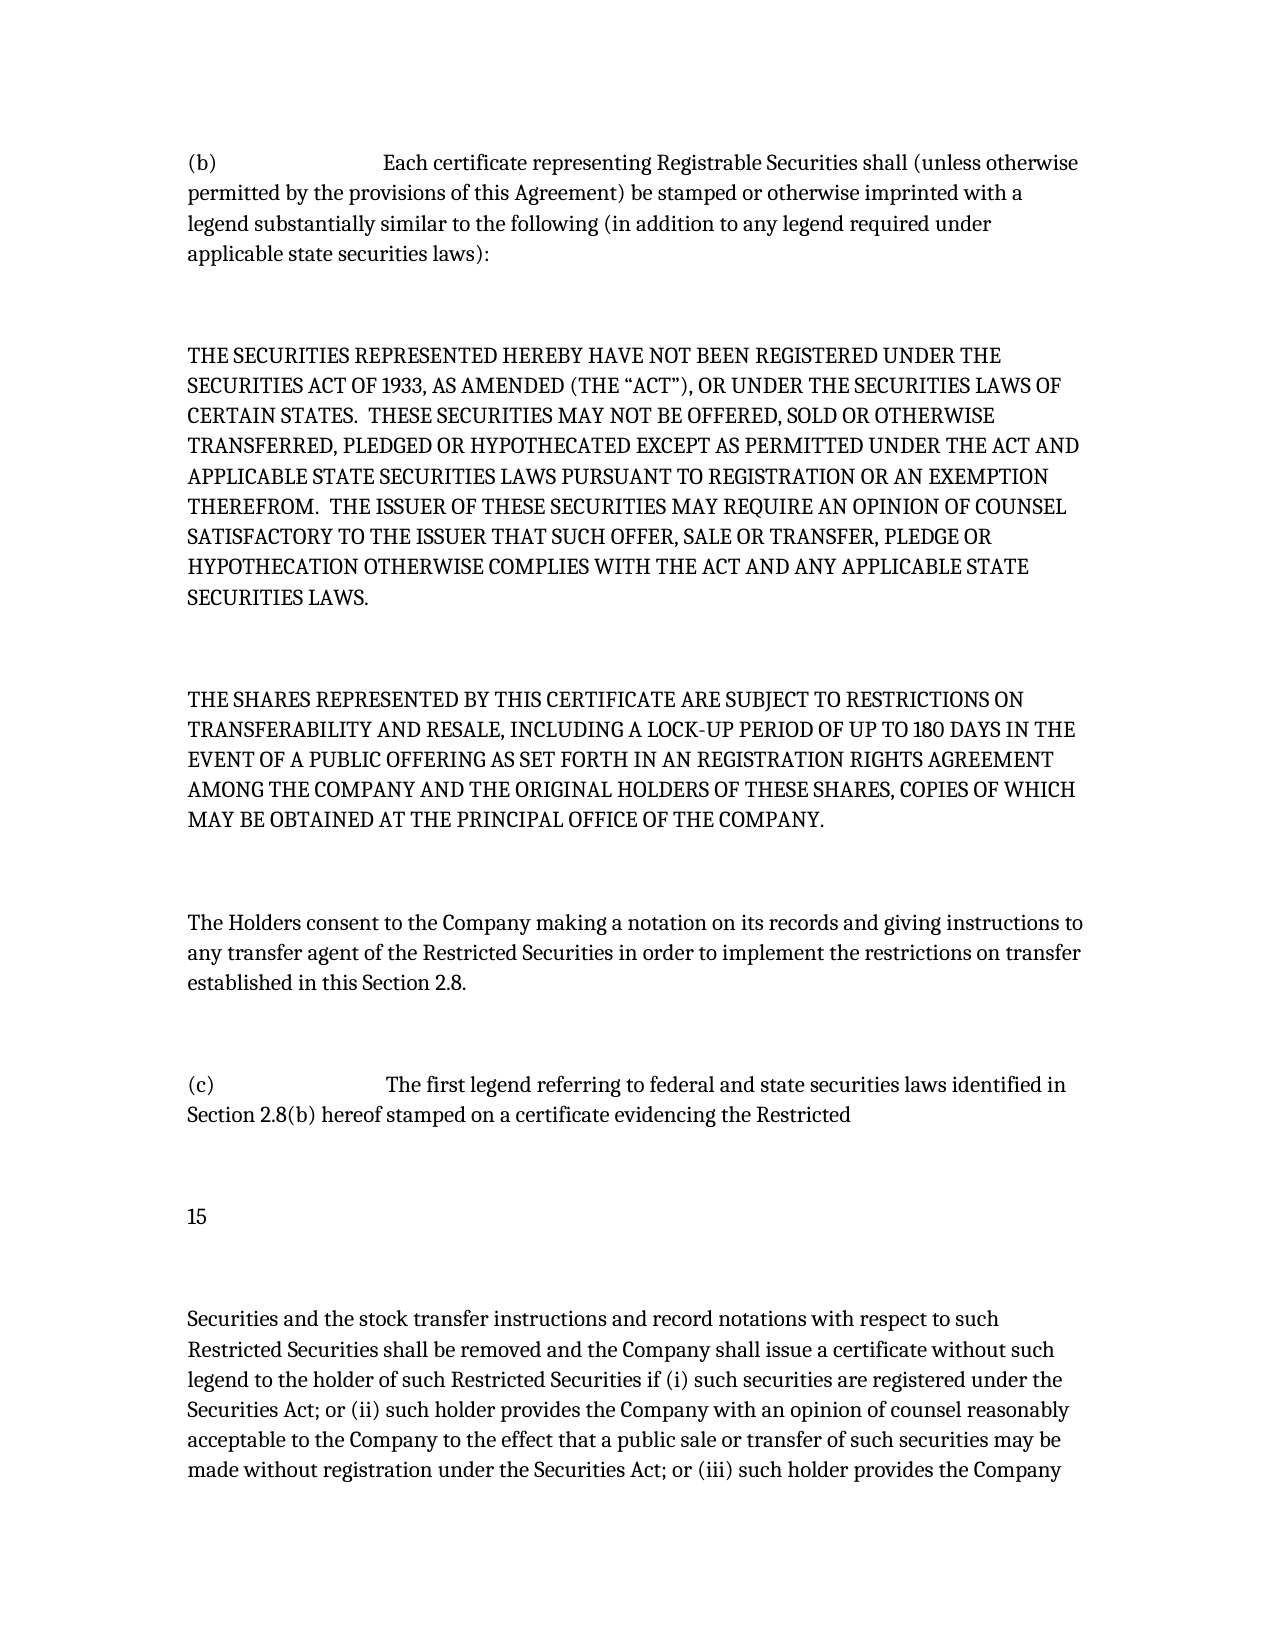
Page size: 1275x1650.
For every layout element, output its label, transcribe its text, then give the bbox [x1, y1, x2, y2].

text 15 [187, 1204, 1087, 1231]
text THE SECURITIES REPRESENTED HEREBY HAVE NOT BEEN REGISTERED UNDER THE SECURITIES ACT OF 1933, AS AMENDED (THE “ACT”), OR UNDER THE SECURITIES LAWS OF CERTAIN STATES. THESE SECURITIES MAY NOT BE OFFERED, SOLD OR OTHERWISE TRANSFERRED, PLEDGED OR HYPOTHECATED EXCEPT AS PERMITTED UNDER THE ACT AND APPLICABLE STATE SECURITIES LAWS PURSUANT TO REGISTRATION OR AN EXEMPTION THEREFROM. THE ISSUER OF THESE SECURITIES MAY REQUIRE AN OPINION OF COUNSEL SATISFACTORY TO THE ISSUER THAT SUCH OFFER, SALE OR TRANSFER, PLEDGE OR HYPOTHECATION OTHERWISE COMPLIES WITH THE ACT AND ANY APPLICABLE STATE SECURITIES LAWS. [187, 343, 1087, 611]
text THE SHARES REPRESENTED BY THIS CERTIFICATE ARE SUBJECT TO RESTRICTIONS ON TRANSFERABILITY AND RESALE, INCLUDING A LOCK-UP PERIOD OF UP TO 180 DAYS IN THE EVENT OF A PUBLIC OFFERING AS SET FORTH IN AN REGISTRATION RIGHTS AGREEMENT AMONG THE COMPANY AND THE ORIGINAL HOLDERS OF THESE SHARES, COPIES OF WHICH MAY BE OBTAINED AT THE PRINCIPAL OFFICE OF THE COMPANY. [187, 686, 1087, 834]
text (b) Each certificate representing Registrable Securities shall (unless otherwise permitted by the provisions of this Agreement) be stamped or otherwise imprinted with a legend substantially similar to the following (in addition to any legend required under applicable state securities laws): [187, 150, 1087, 267]
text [187, 1306, 1087, 1484]
text The Holders consent to the Company making a notation on its records and giving instructions to any transfer agent of the Restricted Securities in order to implement the restrictions on transfer established in this Section 2.8. [187, 909, 1087, 996]
text (c) The first legend referring to federal and state securities laws identified in Section 2.8(b) hereof stamped on a certificate evidencing the Restricted [187, 1072, 1087, 1128]
